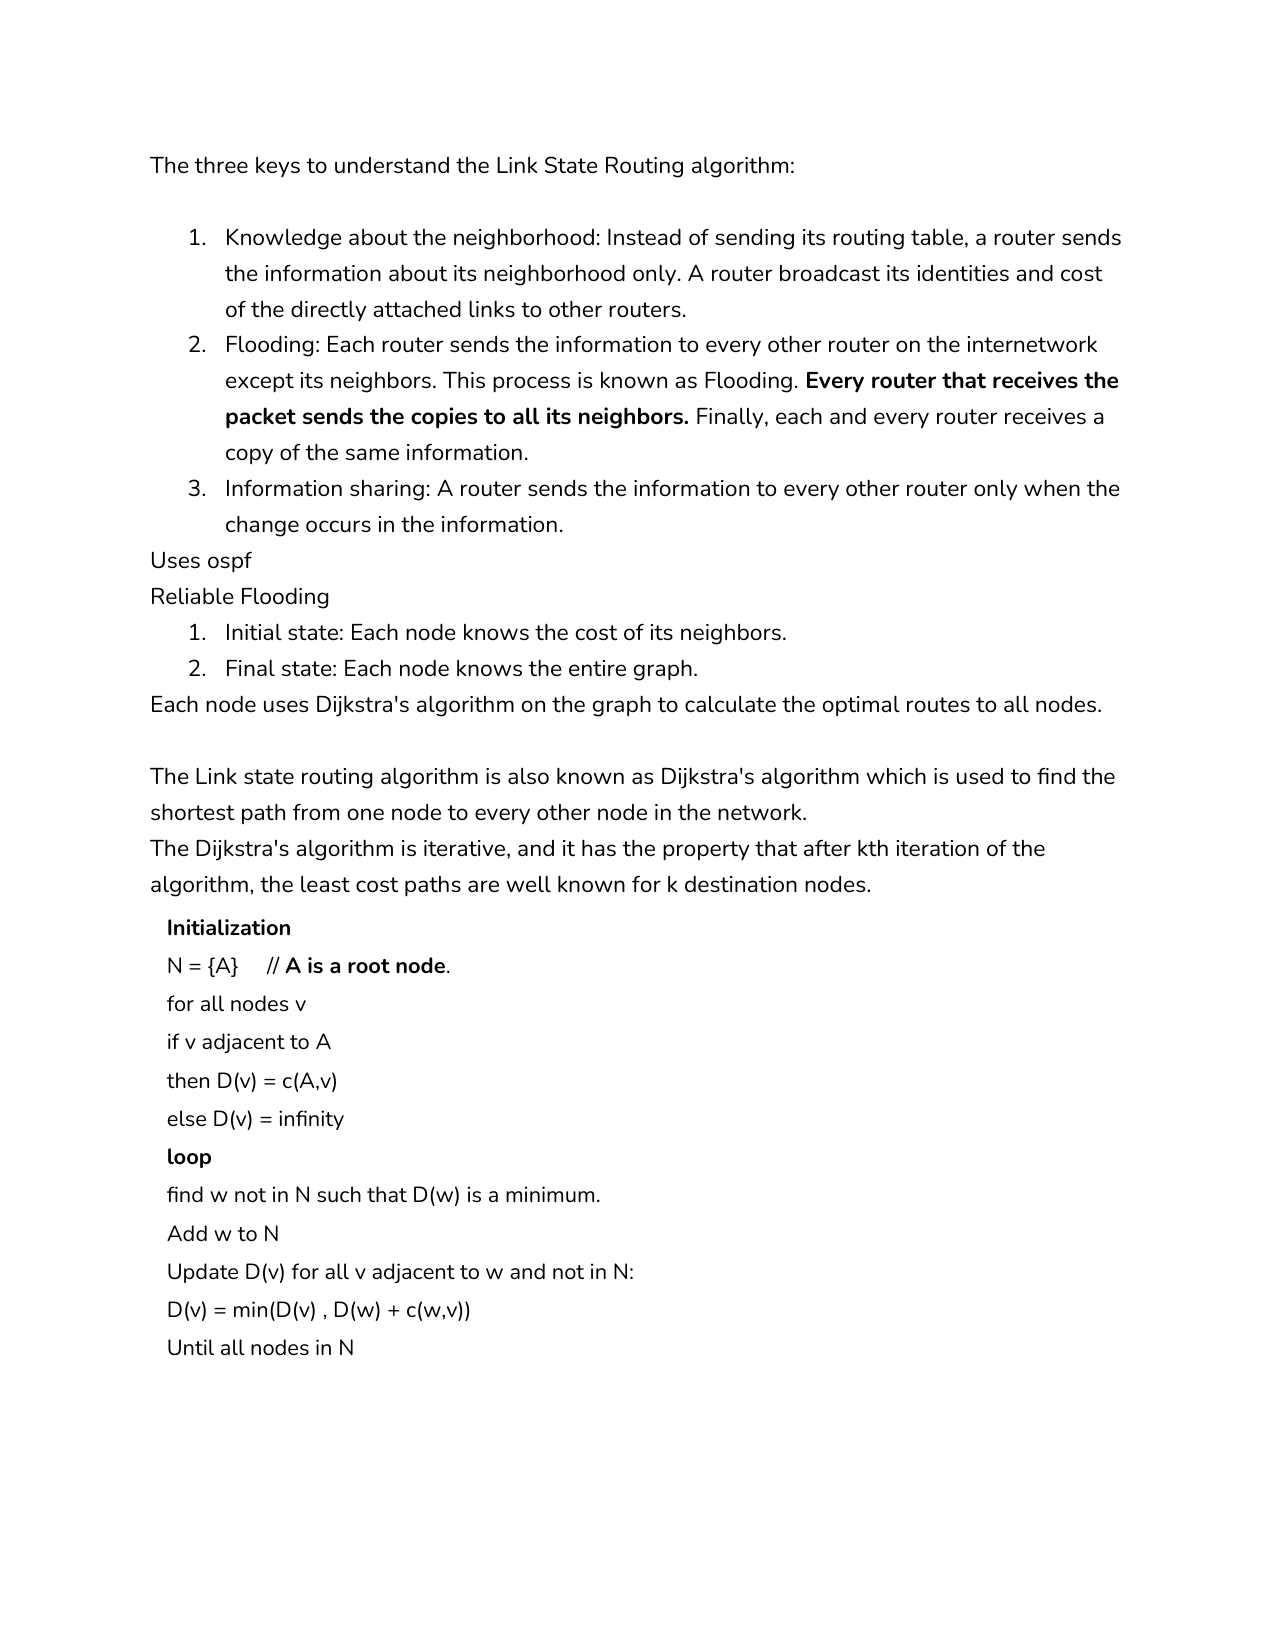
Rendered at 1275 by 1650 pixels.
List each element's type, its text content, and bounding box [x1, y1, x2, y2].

text loop [167, 1142, 1125, 1172]
list Information sharing: A router sends the information to every other router only when the change occurs in the information. [187, 473, 1125, 541]
text D(v) = min(D(v) , D(w) + c(w,v)) [167, 1295, 1125, 1325]
text if v adjacent to A [167, 1028, 1125, 1058]
list Knowledge about the neighborhood: Instead of sending its routing table, a router sends the information about its neighborhood only. A router broadcast its identities and cost of the directly attached links to other routers. [187, 222, 1125, 325]
text The Link state routing algorithm is also known as Dijkstra's algorithm which is used to find the shortest path from one node to every other node in the network. [150, 761, 1125, 828]
text Uses ospf [150, 545, 1125, 577]
text else D(v) = infinity [167, 1104, 1125, 1134]
text N = {A} // A is a root node. [167, 951, 1125, 981]
list Initial state: Each node knows the cost of its neighbors. [187, 617, 1125, 648]
text for all nodes v [167, 989, 1125, 1019]
text The Dijkstra's algorithm is iterative, and it has the property that after kth iteration of the algorithm, the least cost paths are well known for k destination nodes. [150, 833, 1125, 900]
text Initialization [167, 913, 1125, 943]
text find w not in N such that D(w) is a minimum. [167, 1181, 1125, 1211]
text The three keys to understand the Link State Routing algorithm: [150, 150, 1125, 181]
list Final state: Each node knows the entire graph. [187, 653, 1125, 684]
list Flooding: Each router sends the information to every other router on the internetwork except its neighbors. This process is known as Flooding. Every router that receives the packet sends the copies to all its neighbors. Finally, each and every router receives a copy of the same information. [187, 330, 1125, 469]
text Add w to N [167, 1219, 1125, 1249]
text Until all nodes in N [167, 1333, 1125, 1363]
text Each node uses Dijkstra's algorithm on the graph to calculate the optimal routes to all nodes. [150, 689, 1125, 720]
text Update D(v) for all v adjacent to w and not in N: [167, 1257, 1125, 1287]
text then D(v) = c(A,v) [167, 1066, 1125, 1096]
text Reliable Flooding [150, 581, 1125, 612]
